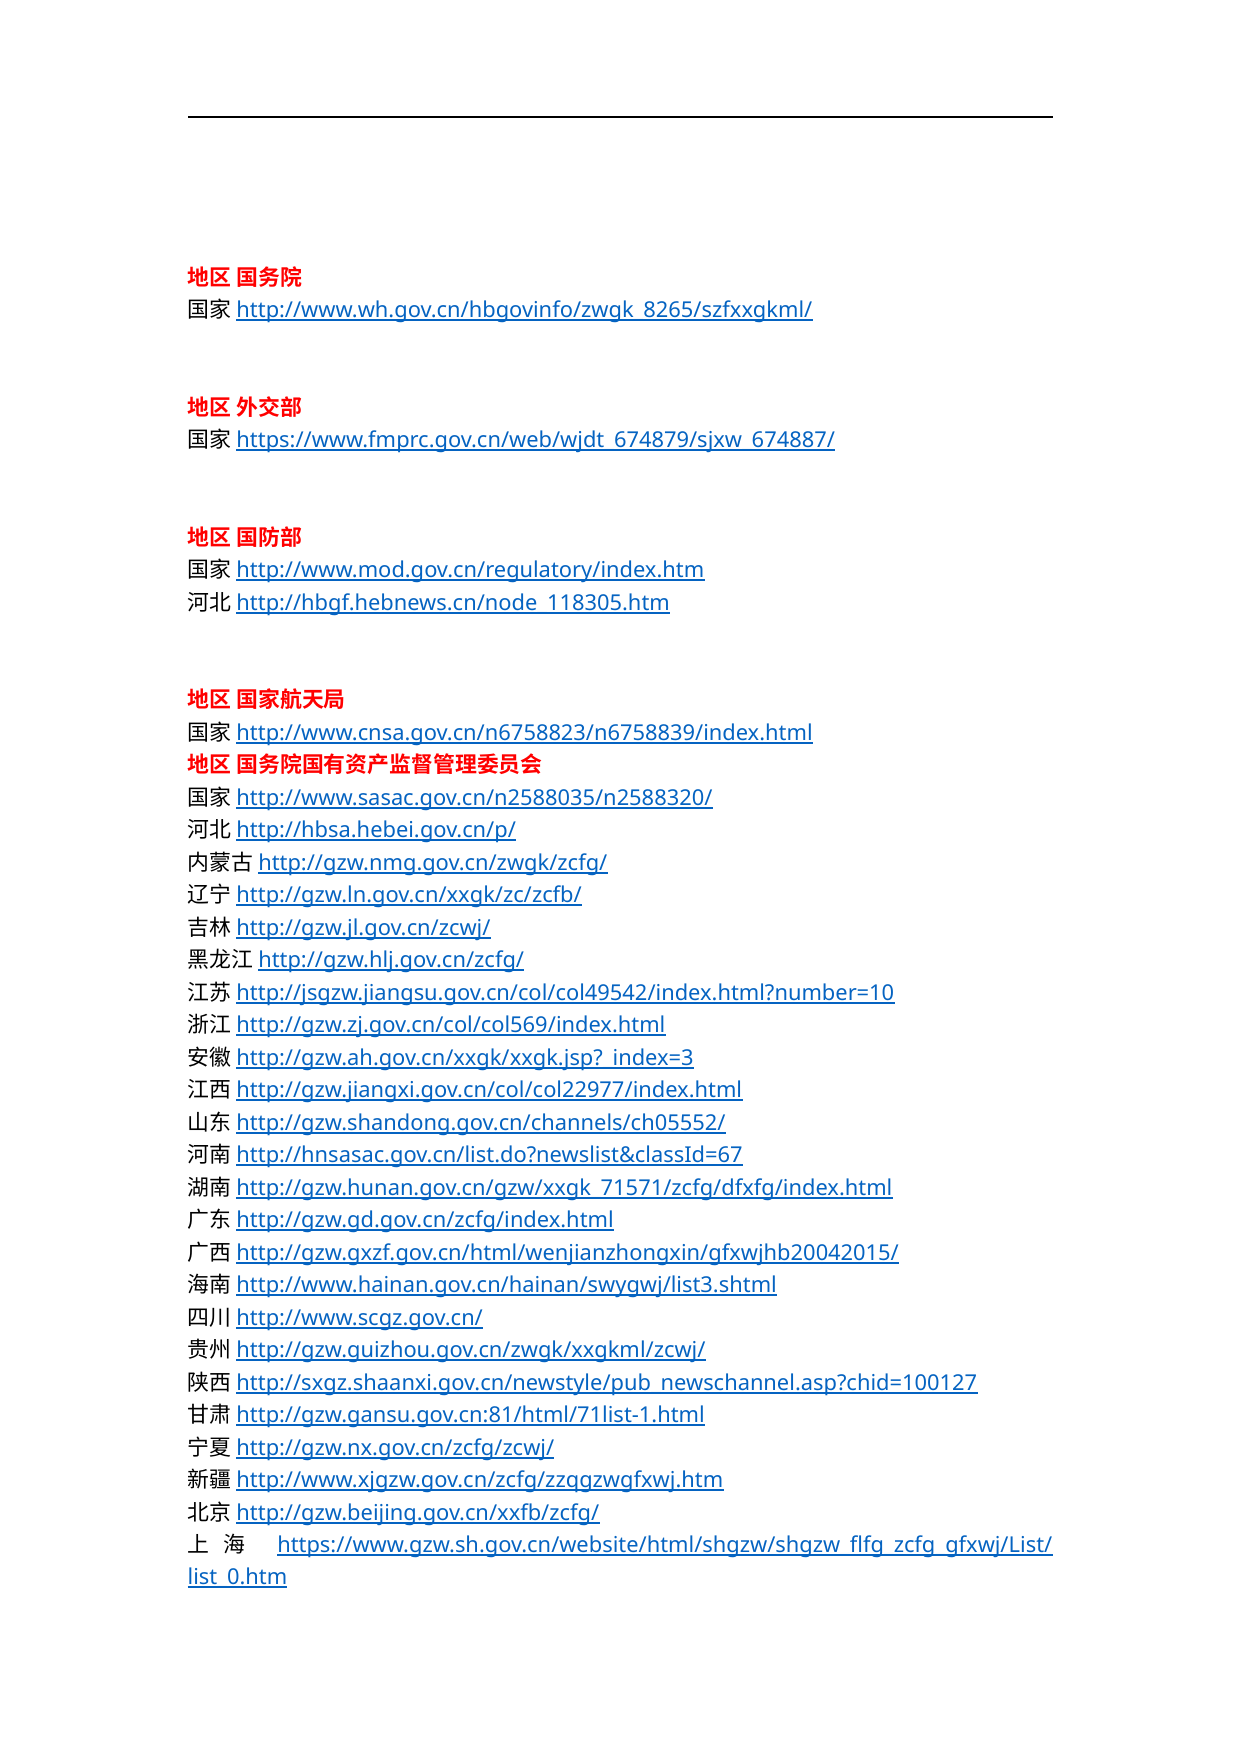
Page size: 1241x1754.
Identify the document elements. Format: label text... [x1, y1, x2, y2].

text 地区 国务院 [187, 259, 1053, 292]
text 地区 国防部 [187, 519, 1053, 552]
text 国家 http://www.wh.gov.cn/hbgovinfo/zwgk_8265/szfxxgkml/ [187, 292, 1053, 324]
text 地区 外交部 [187, 389, 1053, 422]
text 江西 http://gzw.jiangxi.gov.cn/col/col22977/index.html [187, 1072, 1053, 1104]
text 辽宁 http://gzw.ln.gov.cn/xxgk/zc/zcfb/ [187, 877, 1053, 909]
text 吉林 http://gzw.jl.gov.cn/zcwj/ [187, 909, 1053, 942]
text 宁夏 http://gzw.nx.gov.cn/zcfg/zcwj/ [187, 1429, 1053, 1462]
text 国家 http://www.sasac.gov.cn/n2588035/n2588320/ [187, 779, 1053, 812]
text 陕西 http://sxgz.shaanxi.gov.cn/newstyle/pub_newschannel.asp?chid=100127 [187, 1364, 1053, 1397]
text 海南 http://www.hainan.gov.cn/hainan/swygwj/list3.shtml [187, 1267, 1053, 1299]
text 四川 http://www.scgz.gov.cn/ [187, 1299, 1053, 1332]
text 地区 国家航天局 [187, 682, 1053, 714]
text 广东 http://gzw.gd.gov.cn/zcfg/index.html [187, 1202, 1053, 1234]
text 国家 http://www.mod.gov.cn/regulatory/index.htm [187, 552, 1053, 584]
text 甘肃 http://gzw.gansu.gov.cn:81/html/71list-1.html [187, 1397, 1053, 1429]
text 河北 http://hbgf.hebnews.cn/node_118305.htm [187, 584, 1053, 617]
text 广西 http://gzw.gxzf.gov.cn/html/wenjianzhongxin/gfxwjhb20042015/ [187, 1234, 1053, 1267]
text 黑龙江 http://gzw.hlj.gov.cn/zcfg/ [187, 942, 1053, 974]
text 国家 https://www.fmprc.gov.cn/web/wjdt_674879/sjxw_674887/ [187, 422, 1053, 454]
text 贵州 http://gzw.guizhou.gov.cn/zwgk/xxgkml/zcwj/ [187, 1332, 1053, 1364]
text 地区 国务院国有资产监督管理委员会 [187, 747, 1053, 779]
text 浙江 http://gzw.zj.gov.cn/col/col569/index.html [187, 1007, 1053, 1039]
text 安徽 http://gzw.ah.gov.cn/xxgk/xxgk.jsp?_index=3 [187, 1039, 1053, 1072]
text 湖南 http://gzw.hunan.gov.cn/gzw/xxgk_71571/zcfg/dfxfg/index.html [187, 1169, 1053, 1202]
text 上海 https://www.gzw.sh.gov.cn/website/html/shgzw/shgzw_flfg_zcfg_gfxwj/List/list_0.htm [187, 1527, 1053, 1592]
text 江苏 http://jsgzw.jiangsu.gov.cn/col/col49542/index.html?number=10 [187, 974, 1053, 1007]
text 国家 http://www.cnsa.gov.cn/n6758823/n6758839/index.html [187, 714, 1053, 747]
text 内蒙古 http://gzw.nmg.gov.cn/zwgk/zcfg/ [187, 844, 1053, 877]
text 河北 http://hbsa.hebei.gov.cn/p/ [187, 812, 1053, 844]
text 山东 http://gzw.shandong.gov.cn/channels/ch05552/ [187, 1104, 1053, 1137]
text 河南 http://hnsasac.gov.cn/list.do?newslist&classId=67 [187, 1137, 1053, 1169]
text 新疆 http://www.xjgzw.gov.cn/zcfg/zzqgzwgfxwj.htm [187, 1462, 1053, 1494]
text 北京 http://gzw.beijing.gov.cn/xxfb/zcfg/ [187, 1494, 1053, 1527]
